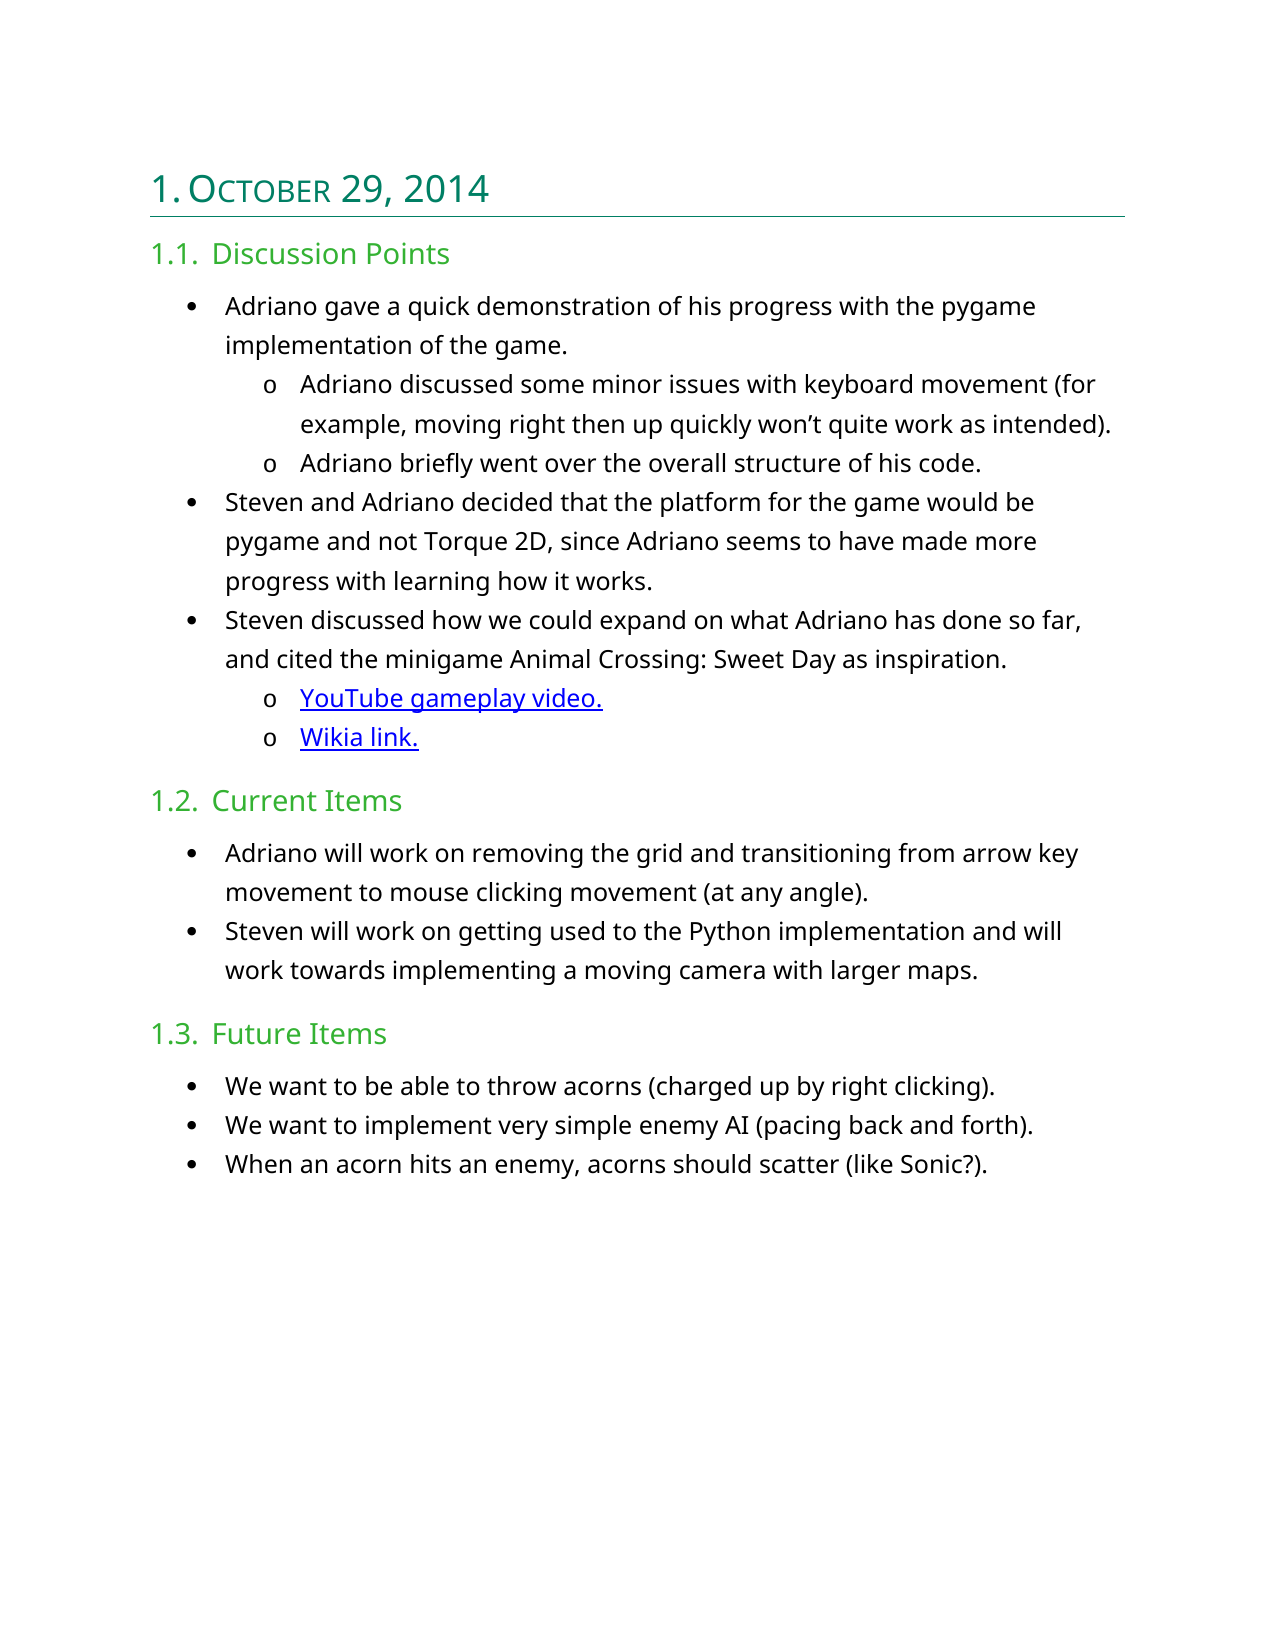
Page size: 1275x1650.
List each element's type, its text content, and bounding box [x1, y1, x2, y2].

list Adriano discussed some minor issues with keyboard movement (for example, moving right then up quickly won’t quite work as intended). [262, 367, 1125, 440]
subtitle October 29, 2014 [150, 162, 1125, 216]
list Adriano will work on removing the grid and transitioning from arrow key movement to mouse clicking movement (at any angle). [187, 836, 1125, 909]
list YouTube gameplay video. [262, 681, 1125, 715]
subtitle Current Items [150, 780, 1125, 820]
subtitle Future Items [150, 1013, 1125, 1053]
list Adriano gave a quick demonstration of his progress with the pygame implementation of the game. [187, 288, 1125, 362]
list We want to be able to throw acorns (charged up by right clicking). [187, 1068, 1125, 1102]
subtitle Discussion Points [150, 233, 1125, 273]
list When an acorn hits an enemy, acorns should scatter (like Sonic?). [187, 1147, 1125, 1181]
list Wikia link. [262, 720, 1125, 754]
list Steven will work on getting used to the Python implementation and will work towards implementing a moving camera with larger maps. [187, 914, 1125, 987]
list Steven and Adriano decided that the platform for the game would be pygame and not Torque 2D, since Adriano seems to have made more progress with learning how it works. [187, 485, 1125, 597]
list Steven discussed how we could expand on what Adriano has done so far, and cited the minigame Animal Crossing: Sweet Day as inspiration. [187, 602, 1125, 676]
list We want to implement very simple enemy AI (pacing back and forth). [187, 1107, 1125, 1142]
list Adriano briefly went over the overall structure of his code. [262, 445, 1125, 480]
